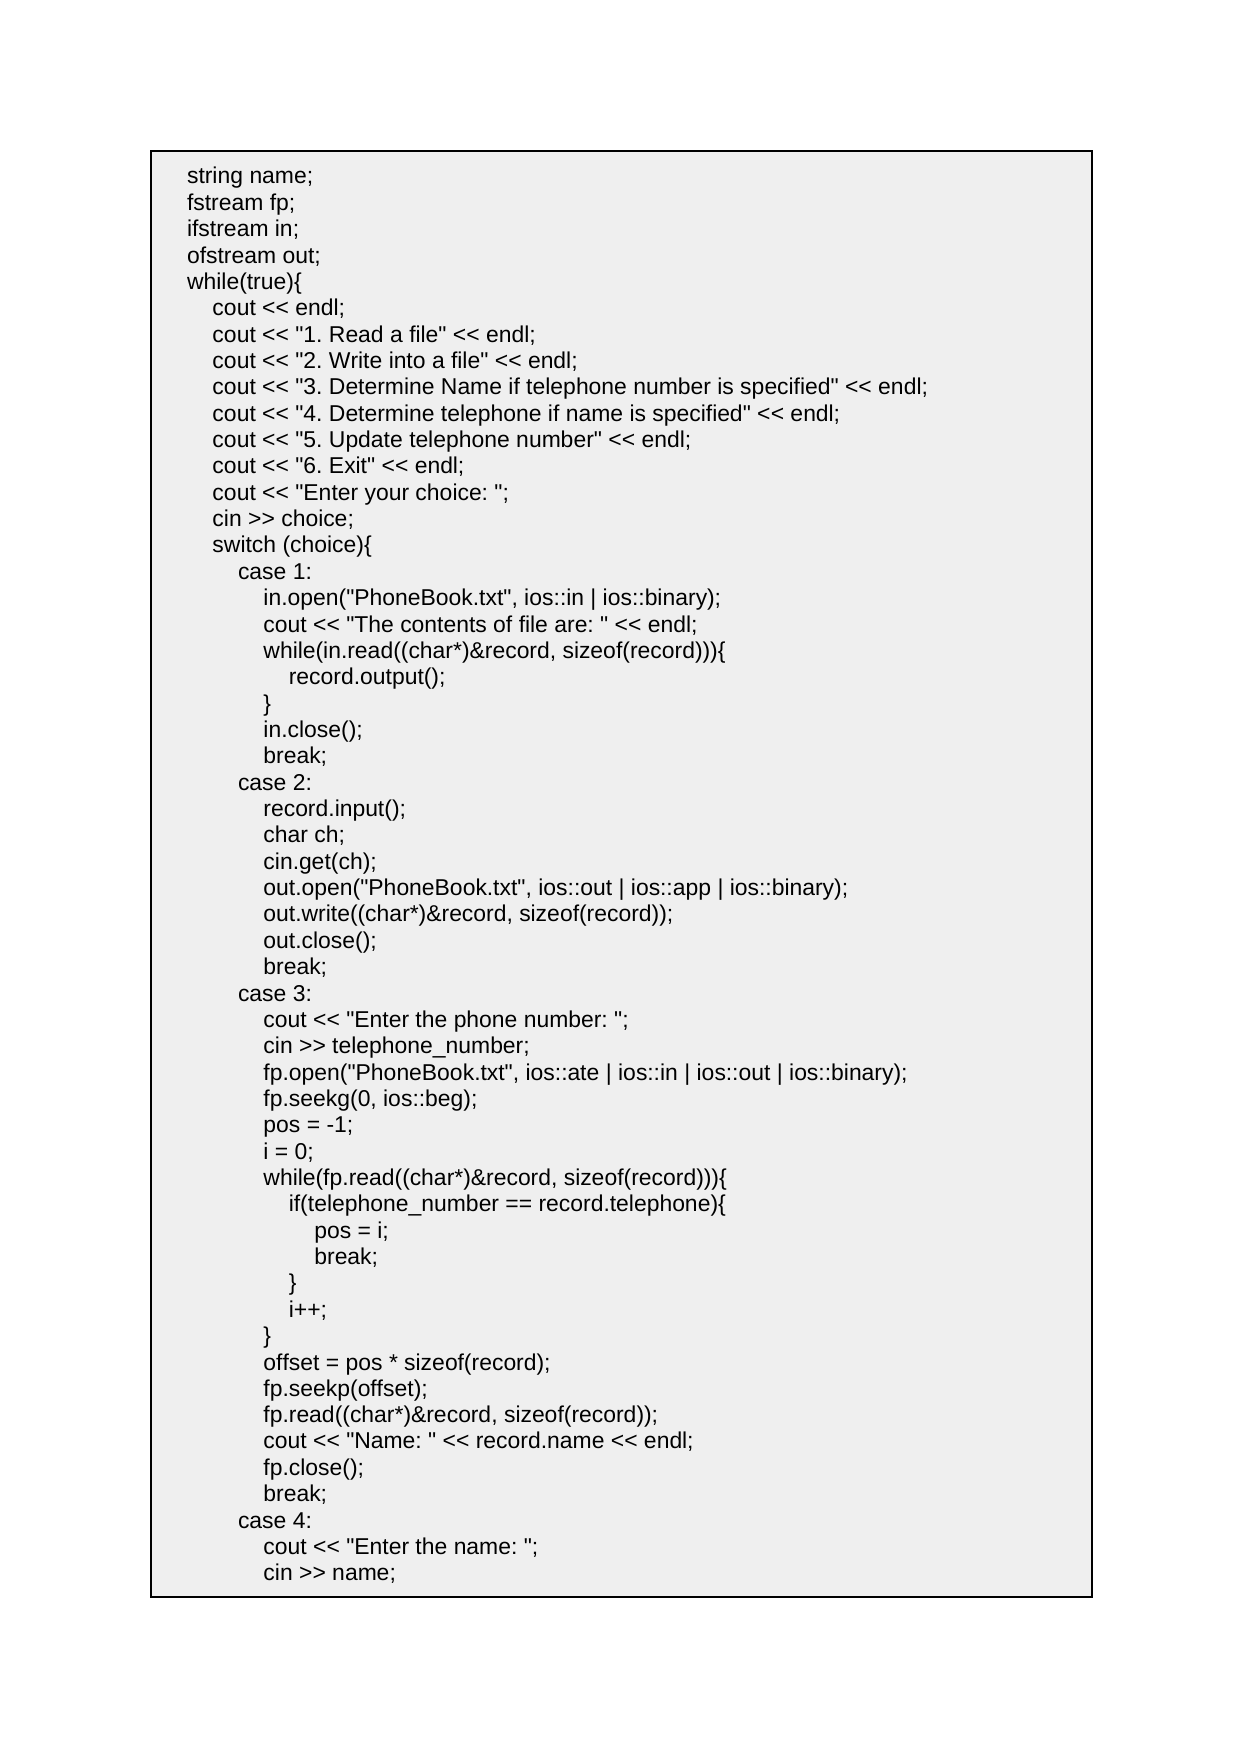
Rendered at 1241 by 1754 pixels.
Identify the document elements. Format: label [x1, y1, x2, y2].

table_header [152, 152, 1091, 1596]
